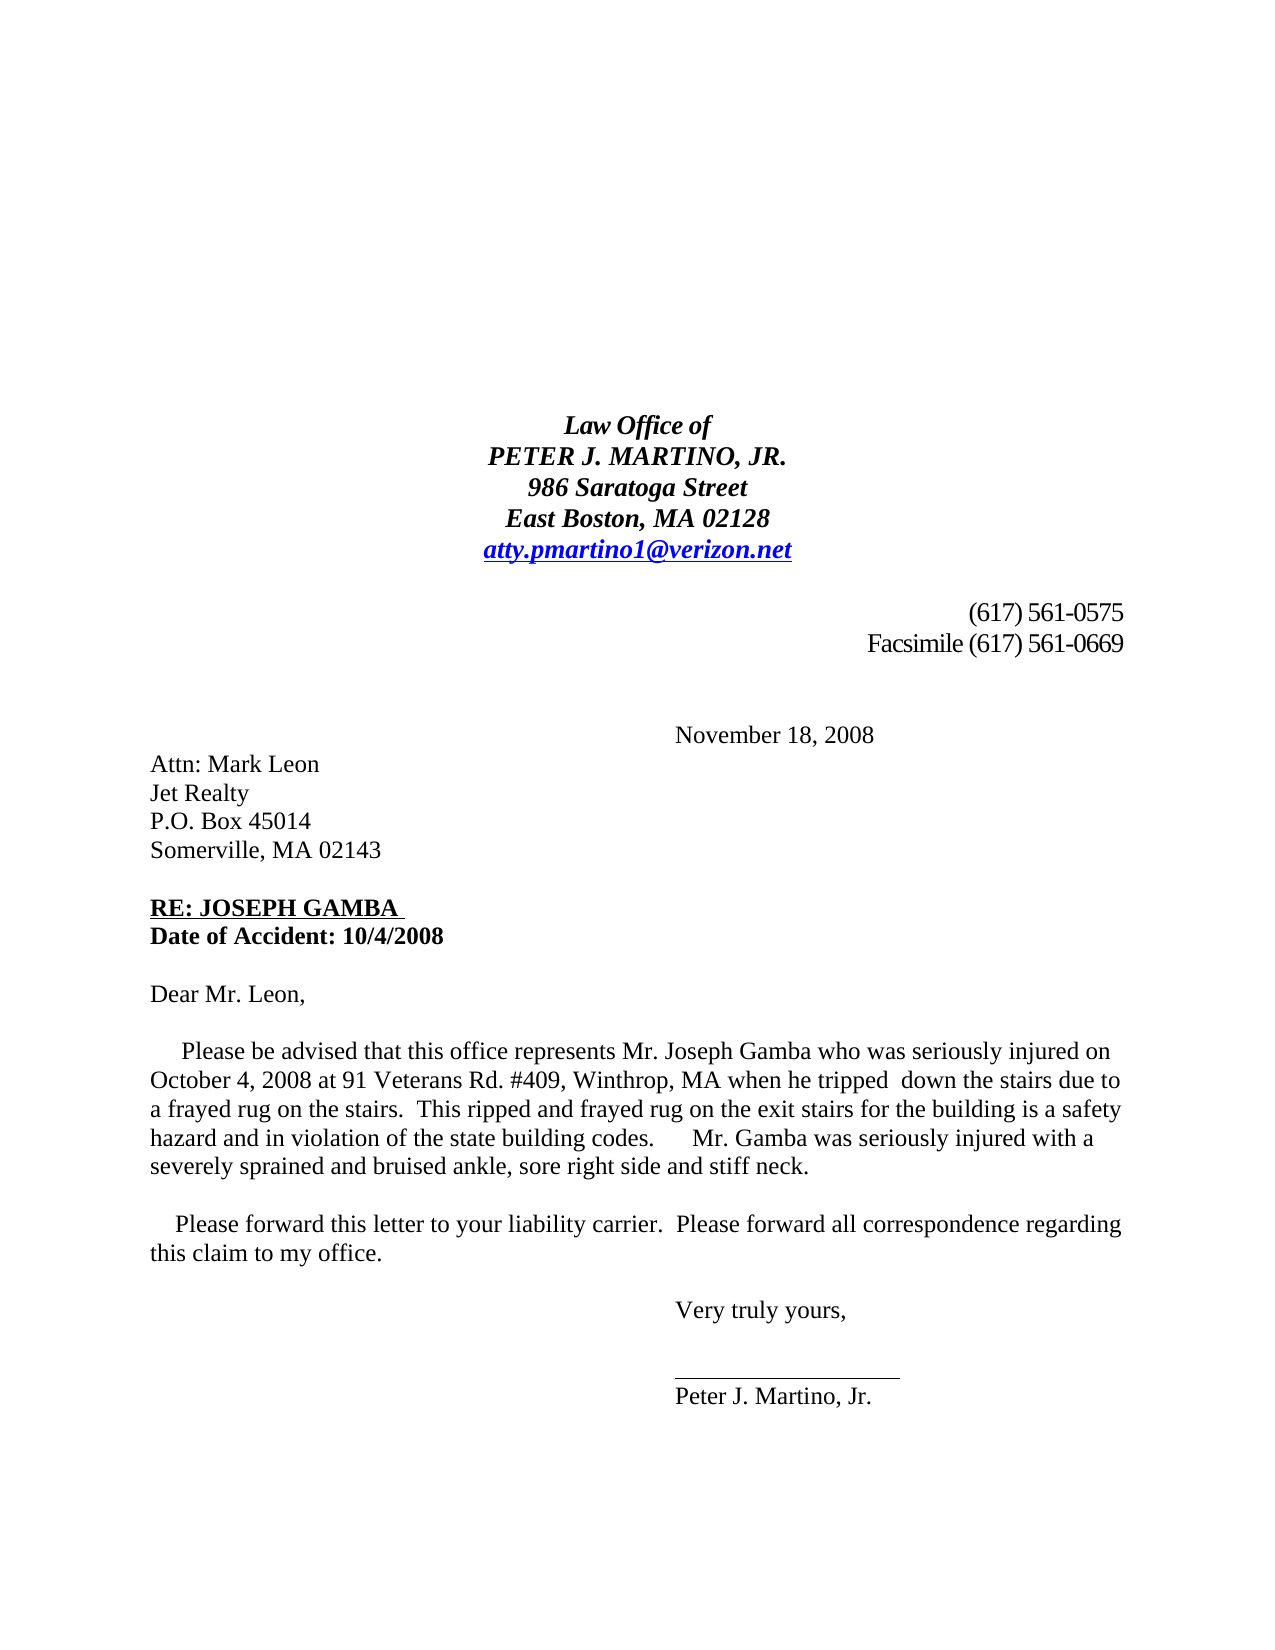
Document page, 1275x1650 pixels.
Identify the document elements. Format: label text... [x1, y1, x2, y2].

text PETER J. MARTINO, JR. [150, 440, 1125, 471]
text November 18, 2008 [600, 720, 1125, 749]
text East Boston, MA 02128 [150, 502, 1125, 533]
text P.O. Box 45014 [150, 806, 1125, 835]
text Attn: Mark Leon [150, 749, 1125, 778]
subtitle (617) 561-0575 [150, 596, 1125, 627]
text Dear Mr. Leon, [150, 979, 1125, 1008]
text Very truly yours, [150, 1295, 1125, 1324]
text Somerville, MA 02143 [150, 835, 1125, 864]
title Law Office of [150, 409, 1125, 440]
text Peter J. Martino, Jr. [150, 1381, 1125, 1410]
text Jet Realty [150, 778, 1125, 806]
text atty.pmartino1@verizon.net [150, 533, 1125, 564]
text Please forward this letter to your liability carrier. Please forward all correspondence regarding this claim to my office. [150, 1209, 1125, 1266]
text Date of Accident: 10/4/2008 [150, 921, 1125, 950]
text 986 Saratoga Street [150, 471, 1125, 502]
text RE: JOSEPH GAMBA [150, 893, 1125, 921]
subtitle Facsimile (617) 561-0669 [150, 627, 1125, 658]
text Please be advised that this office represents Mr. Joseph Gamba who was seriously injured on October 4, 2008 at 91 Veterans Rd. #409, Winthrop, MA when he tripped down the stairs due to a frayed rug on the stairs. This ripped and frayed rug on the exit stairs for the building is a safety hazard and in violation of the state building codes. Mr. Gamba was seriously injured with a severely sprained and bruised ankle, sore right side and stiff neck. [150, 1036, 1125, 1180]
